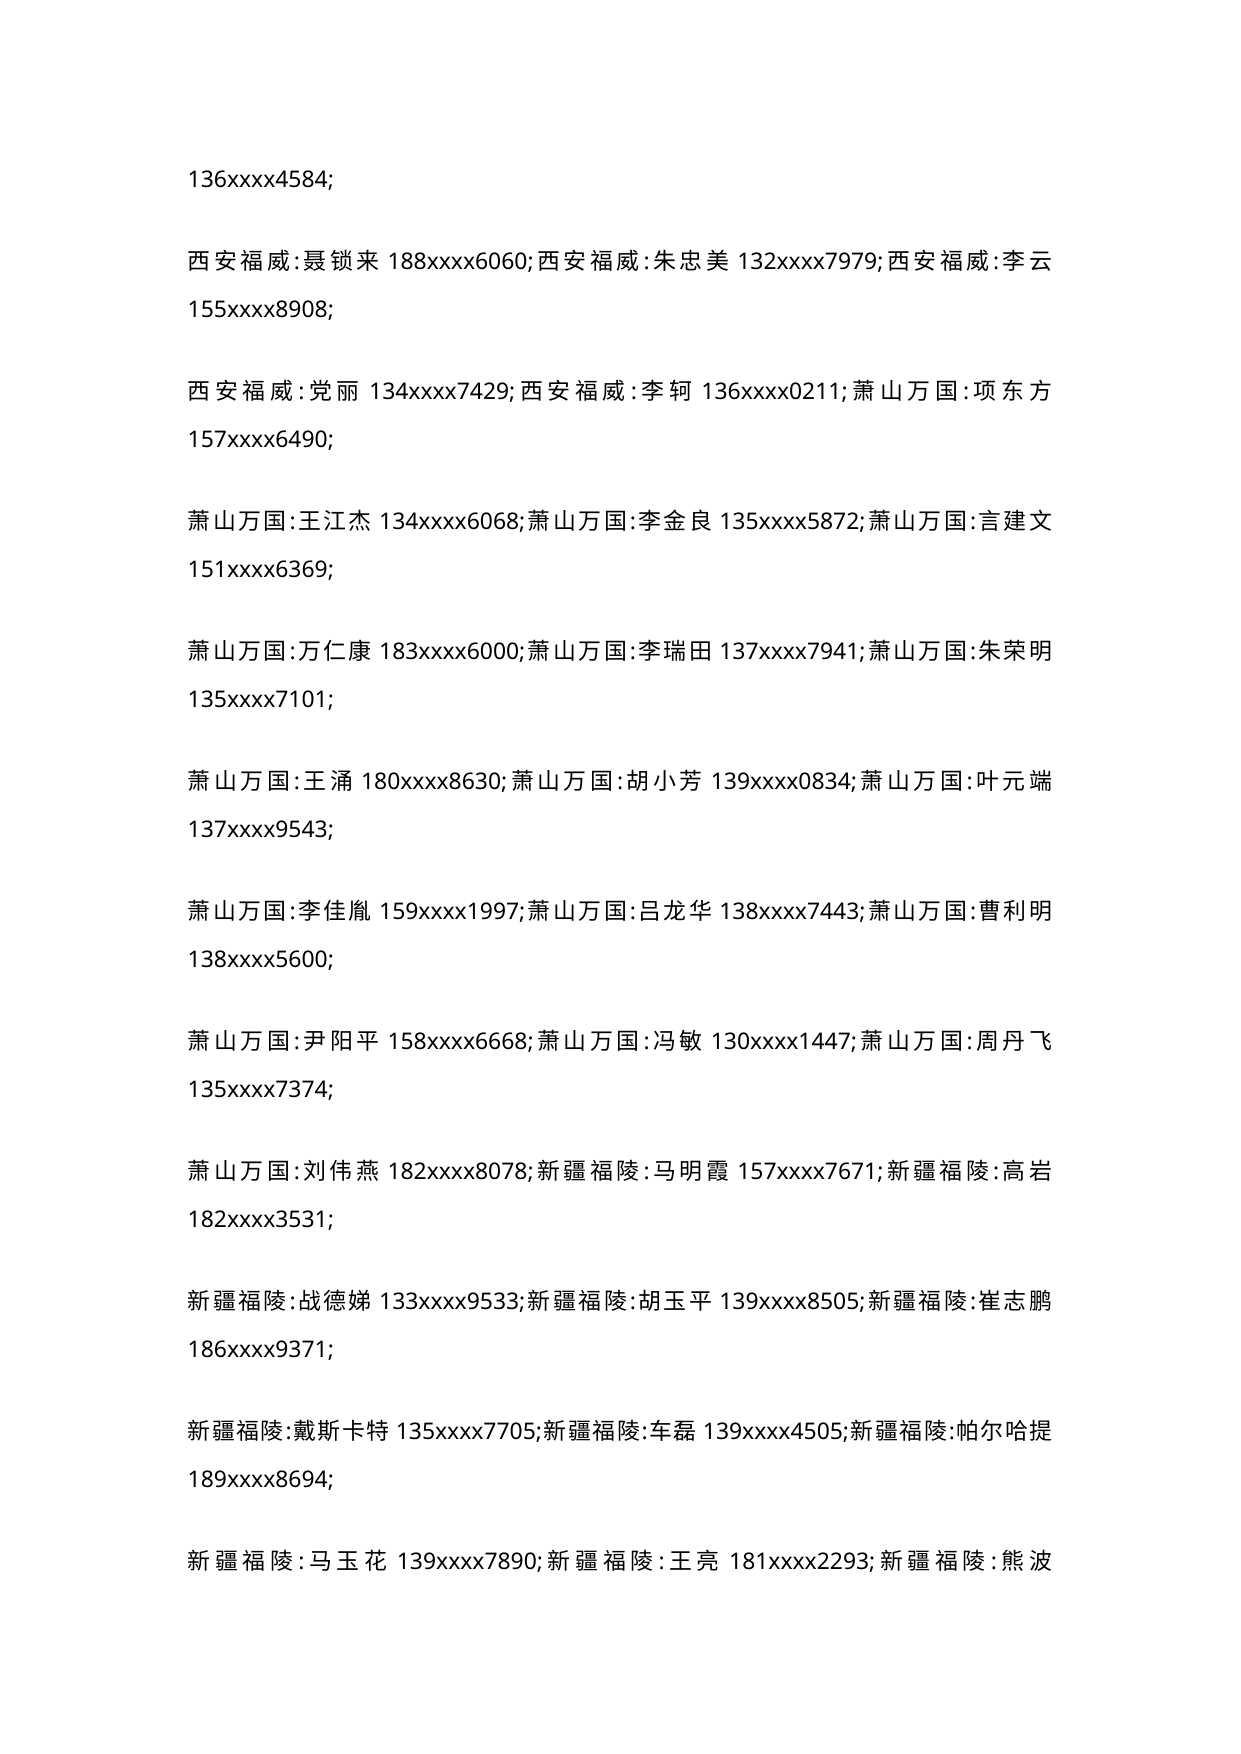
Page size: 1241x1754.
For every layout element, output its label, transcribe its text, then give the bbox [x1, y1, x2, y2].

text 萧山万国:万仁康183xxxx6000;萧山万国:李瑞田137xxxx7941;萧山万国:朱荣明135xxxx7101; [187, 617, 1053, 714]
text 西安福威:聂锁来188xxxx6060;西安福威:朱忠美132xxxx7979;西安福威:李云155xxxx8908; [187, 227, 1053, 324]
text 萧山万国:尹阳平158xxxx6668;萧山万国:冯敏130xxxx1447;萧山万国:周丹飞135xxxx7374; [187, 1007, 1053, 1104]
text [187, 1527, 1053, 1592]
text 萧山万国:李佳胤159xxxx1997;萧山万国:吕龙华138xxxx7443;萧山万国:曹利明138xxxx5600; [187, 877, 1053, 974]
text 萧山万国:刘伟燕182xxxx8078;新疆福陵:马明霞157xxxx7671;新疆福陵:高岩182xxxx3531; [187, 1137, 1053, 1234]
text 萧山万国:王江杰134xxxx6068;萧山万国:李金良135xxxx5872;萧山万国:言建文151xxxx6369; [187, 487, 1053, 584]
text 萧山万国:王涌180xxxx8630;萧山万国:胡小芳139xxxx0834;萧山万国:叶元端137xxxx9543; [187, 747, 1053, 844]
text 新疆福陵:戴斯卡特135xxxx7705;新疆福陵:车磊139xxxx4505;新疆福陵:帕尔哈提189xxxx8694; [187, 1397, 1053, 1494]
text 新疆福陵:战德娣133xxxx9533;新疆福陵:胡玉平139xxxx8505;新疆福陵:崔志鹏186xxxx9371; [187, 1267, 1053, 1364]
text 西安福威:党丽134xxxx7429;西安福威:李轲136xxxx0211;萧山万国:项东方157xxxx6490; [187, 357, 1053, 454]
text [187, 162, 1053, 194]
